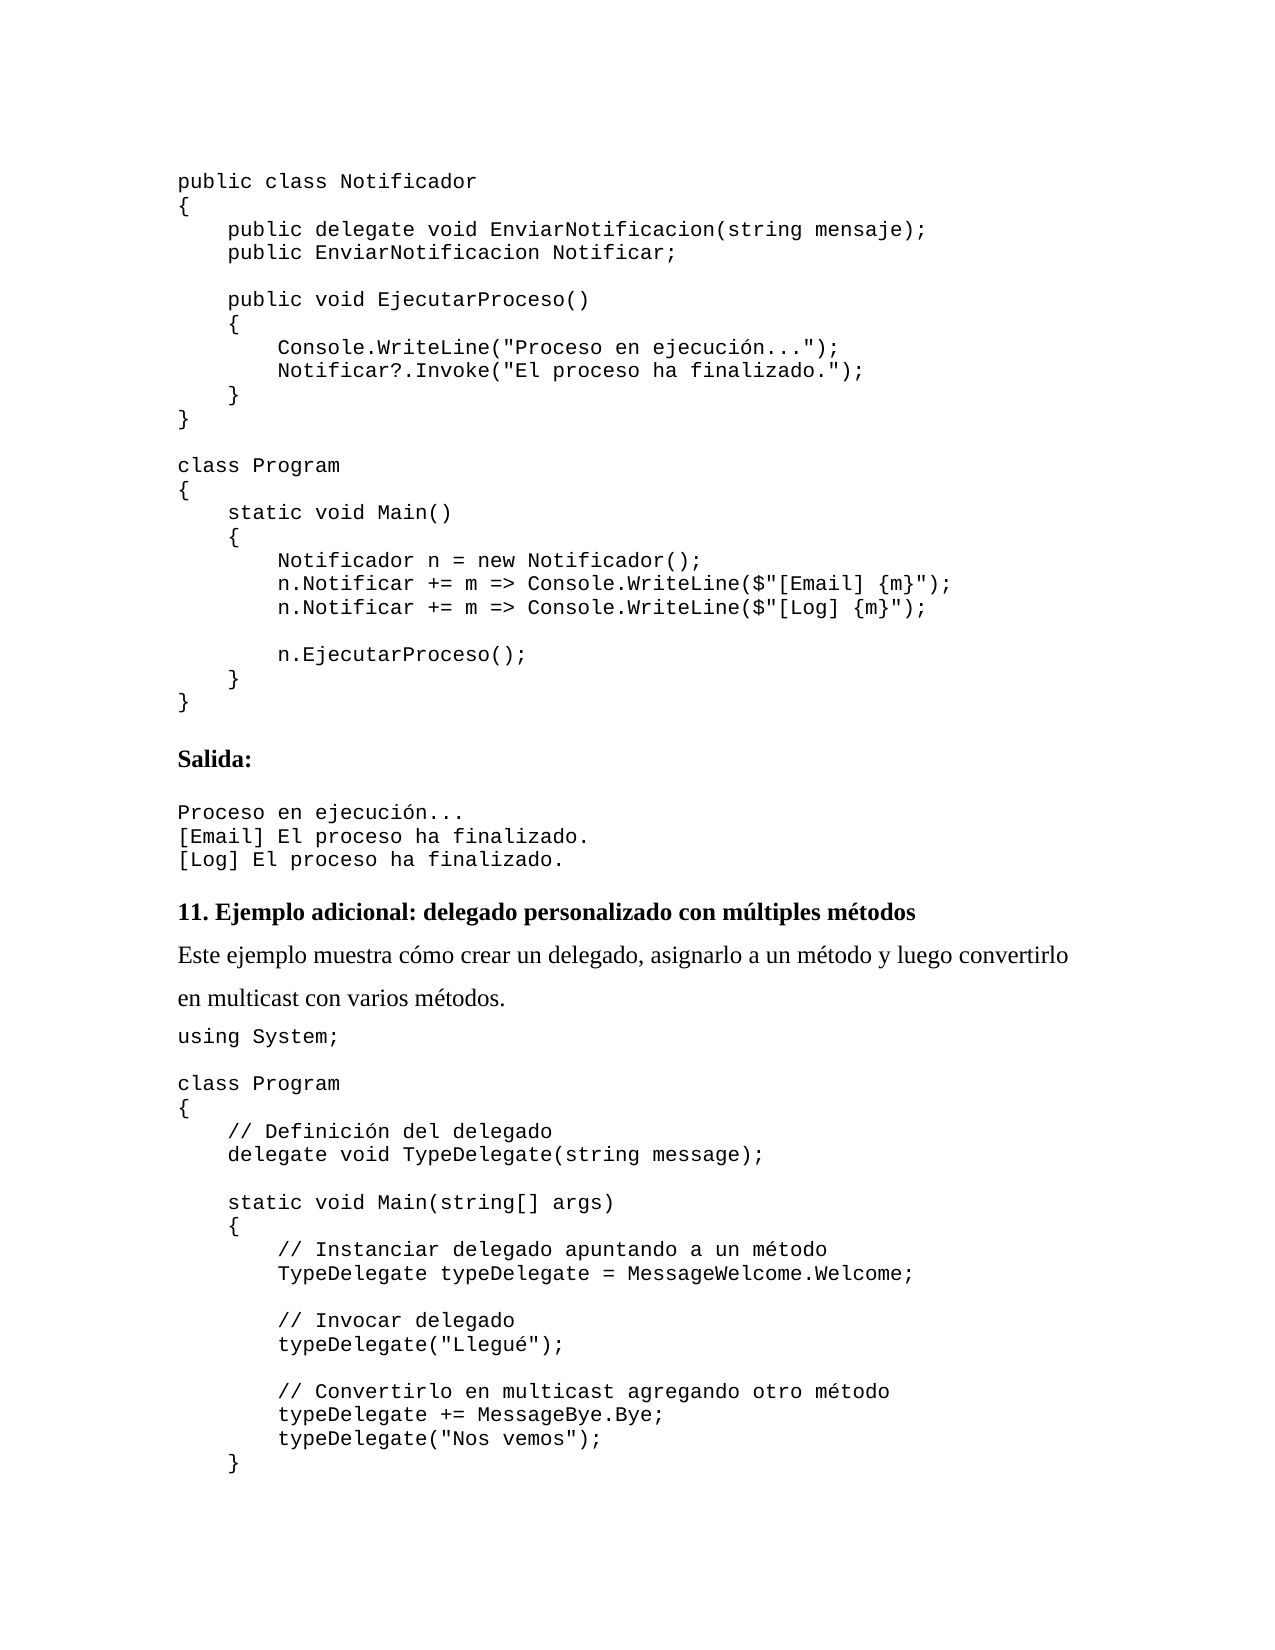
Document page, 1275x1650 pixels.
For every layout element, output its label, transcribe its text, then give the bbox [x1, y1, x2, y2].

text typeDelegate("Llegué"); [177, 1333, 1098, 1357]
text Notificar?.Invoke("El proceso ha finalizado."); [177, 360, 1098, 384]
text // Instanciar delegado apuntando a un método [177, 1239, 1098, 1263]
text Este ejemplo muestra cómo crear un delegado, asignarlo a un método y luego convertirlo en multicast con varios métodos. [177, 940, 1098, 1012]
text n.Notificar += m => Console.WriteLine($"[Log] {m}"); [177, 597, 1098, 621]
text [Log] El proceso ha finalizado. [177, 849, 1098, 873]
text TypeDelegate typeDelegate = MessageWelcome.Welcome; [177, 1263, 1098, 1286]
text Salida: [177, 744, 1098, 773]
text public class Notificador [177, 171, 1098, 195]
text static void Main() [177, 502, 1098, 526]
text public delegate void EnviarNotificacion(string mensaje); [177, 218, 1098, 242]
text { [177, 1097, 1098, 1121]
list Ejemplo adicional: delegado personalizado con múltiples métodos [177, 897, 1098, 926]
text } [177, 384, 1098, 408]
text // Definición del delegado [177, 1121, 1098, 1144]
text n.Notificar += m => Console.WriteLine($"[Email] {m}"); [177, 573, 1098, 597]
text typeDelegate("Nos vemos"); [177, 1428, 1098, 1452]
text { [177, 479, 1098, 502]
text [Email] El proceso ha finalizado. [177, 826, 1098, 849]
text { [177, 1215, 1098, 1239]
text public EnviarNotificacion Notificar; [177, 242, 1098, 266]
text class Program [177, 455, 1098, 479]
text delegate void TypeDelegate(string message); [177, 1144, 1098, 1168]
text // Invocar delegado [177, 1310, 1098, 1333]
text } [177, 1452, 1098, 1475]
text Notificador n = new Notificador(); [177, 549, 1098, 573]
text } [177, 691, 1098, 715]
text { [177, 526, 1098, 549]
text { [177, 313, 1098, 337]
text } [177, 668, 1098, 691]
text Console.WriteLine("Proceso en ejecución..."); [177, 337, 1098, 360]
text // Convertirlo en multicast agregando otro método [177, 1381, 1098, 1404]
text n.EjecutarProceso(); [177, 644, 1098, 668]
text { [177, 195, 1098, 218]
text class Program [177, 1073, 1098, 1097]
text using System; [177, 1026, 1098, 1050]
text public void EjecutarProceso() [177, 289, 1098, 313]
text static void Main(string[] args) [177, 1192, 1098, 1215]
text } [177, 408, 1098, 431]
text Proceso en ejecución... [177, 802, 1098, 826]
text typeDelegate += MessageBye.Bye; [177, 1404, 1098, 1428]
